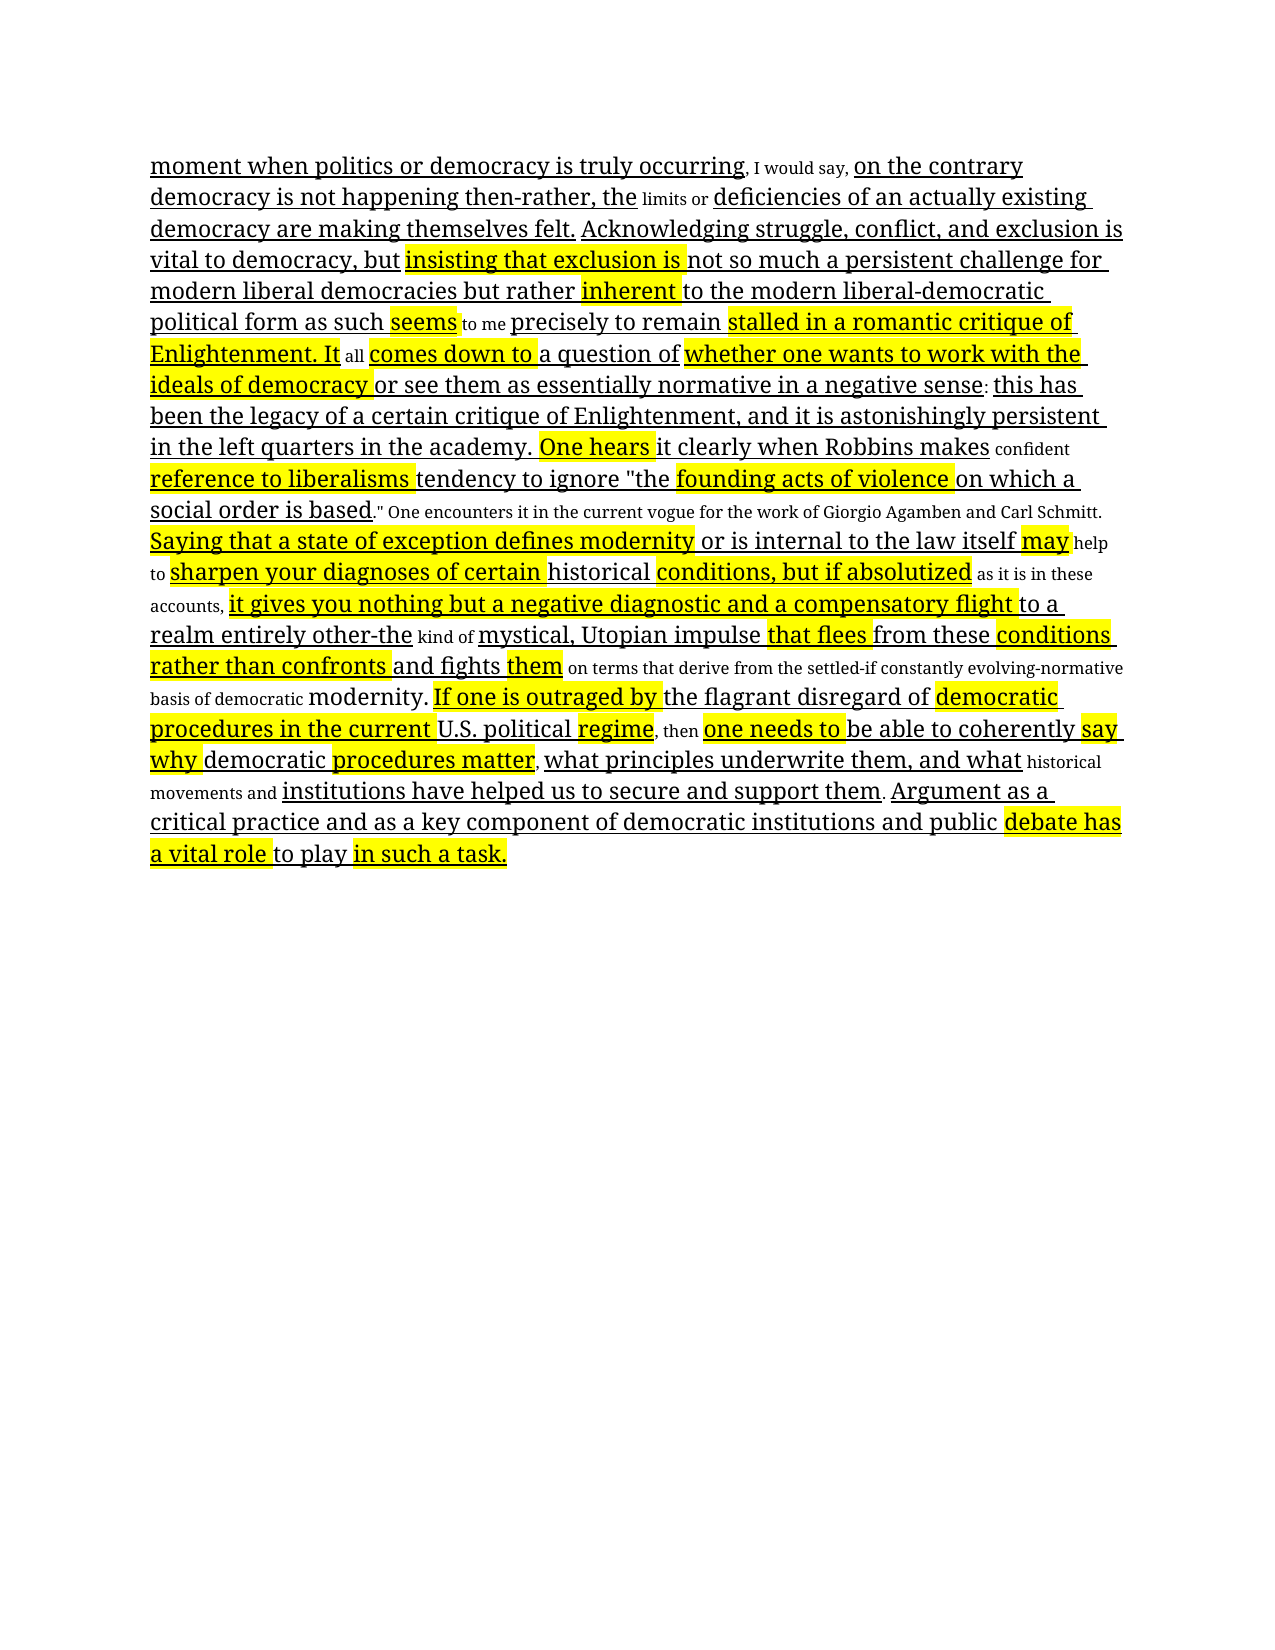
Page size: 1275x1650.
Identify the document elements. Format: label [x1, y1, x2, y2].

text [150, 150, 1125, 869]
